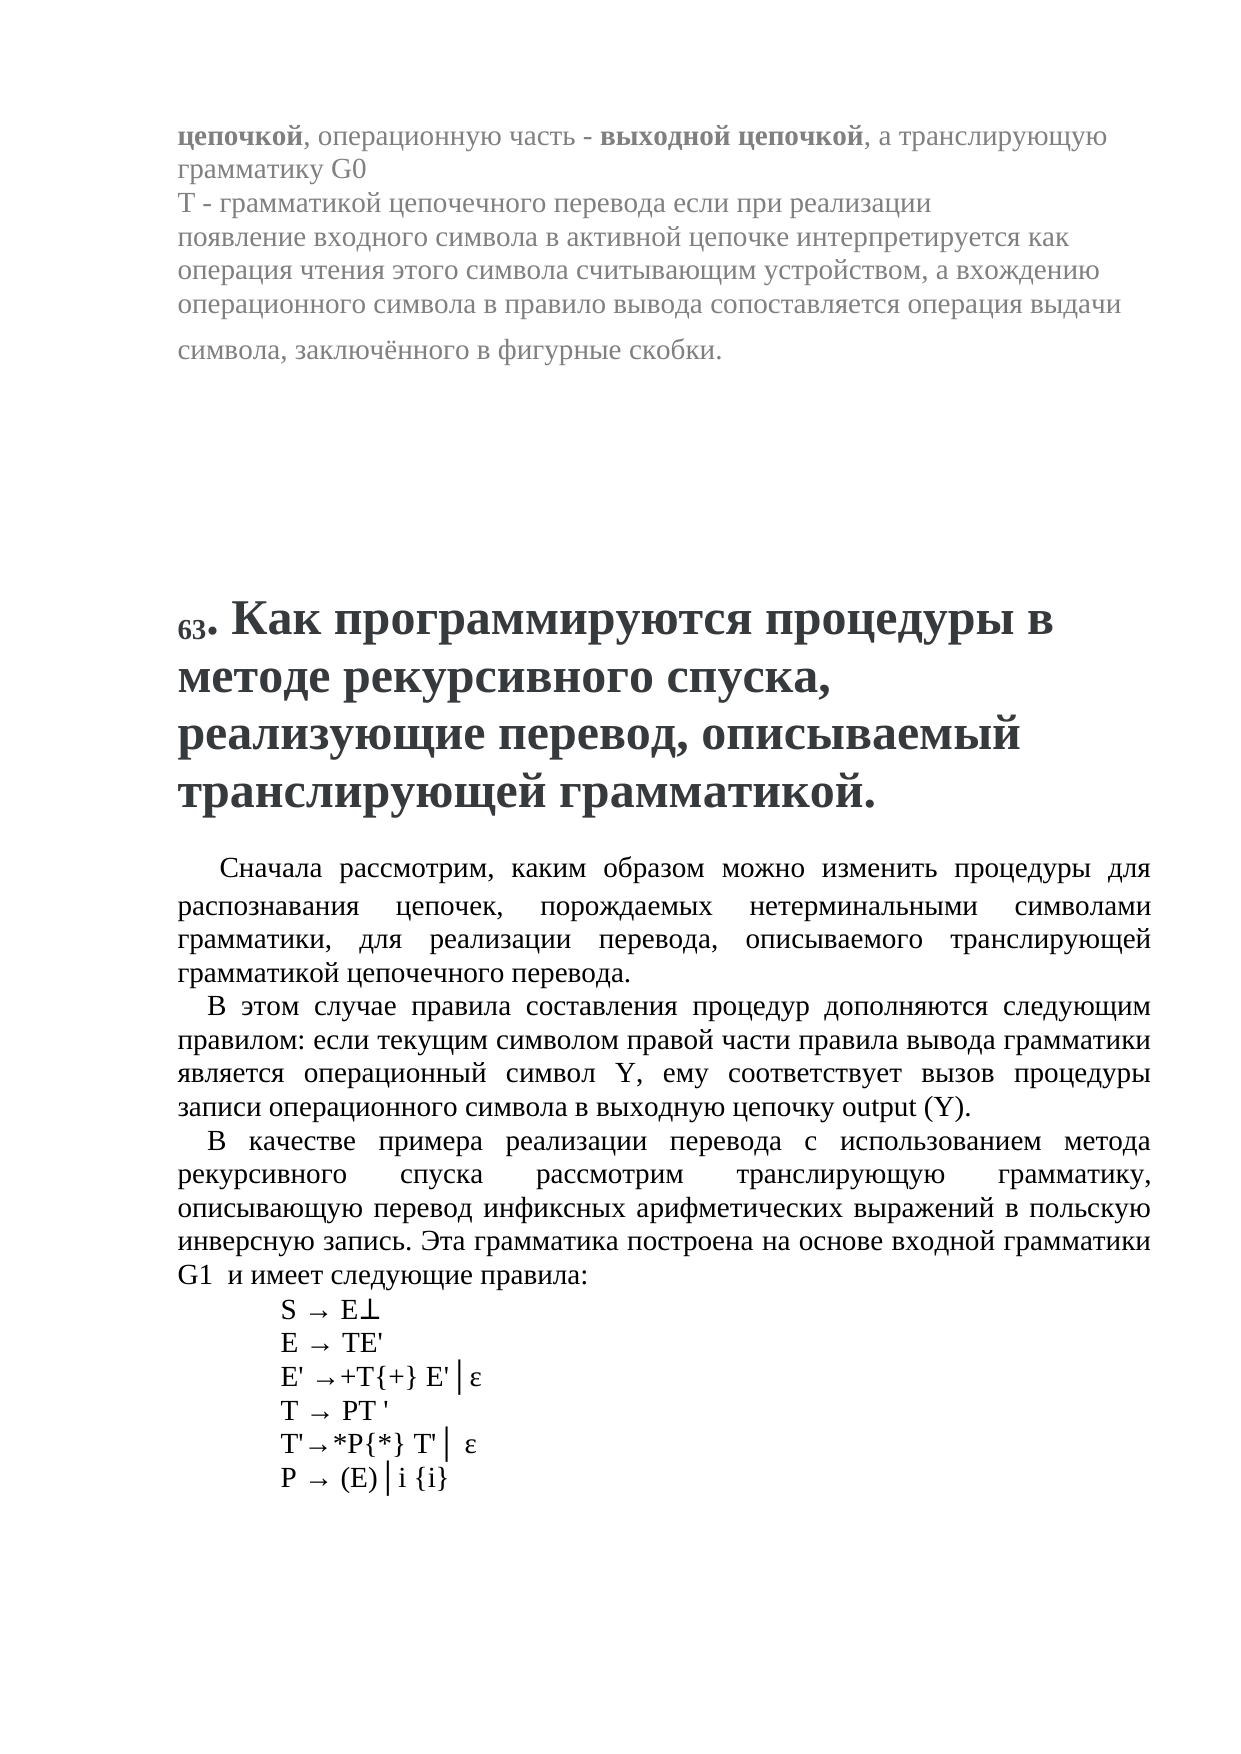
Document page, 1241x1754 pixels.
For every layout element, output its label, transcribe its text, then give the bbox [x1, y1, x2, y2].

text E' →+T{+} E'│ε [460, 1359, 1152, 1393]
text T → PT ' [251, 1393, 1152, 1426]
text P → (E)│i {i} [251, 1460, 386, 1493]
text операция чтения этого символа считывающим устройством, а вхождению [177, 252, 1152, 286]
text 63. Как программируются процедуры в методе рекурсивного спуска, реализующие перевод, описываемый транслирующей грамматикой. [177, 588, 1152, 818]
text T'→*P{*} T'│ ε [251, 1426, 445, 1460]
text грамматику G0 [177, 152, 1152, 185]
text цепочкой, операционную часть - выходной цепочкой, а транслирующую [177, 118, 1152, 152]
text T'→*P{*} T'│ ε [447, 1426, 1152, 1460]
text E → TE' [251, 1326, 1152, 1359]
text Сначала рассмотрим, каким образом можно изменить процедуры для распознавания цепочек, порождаемых нетерминальными символами грамматики, для реализации перевода, описываемого транслирующей грамматикой цепочечного перевода. [177, 830, 1152, 988]
text операционного символа в правило вывода сопоставляется операция выдачи [177, 286, 1152, 319]
text В качестве примера реализации перевода с использованием метода рекурсивного спуска рассмотрим транслирующую грамматику, описывающую перевод инфиксных арифметических выражений в польскую инверсную запись. Эта грамматика построена на основе входной грамматики G1 и имеет следующие правила: [177, 1123, 1152, 1290]
text символа, заключённого в фигурные скобки. [177, 332, 1152, 365]
text E' →+T{+} E'│ε [251, 1359, 458, 1393]
text P → (E)│i {i} [388, 1460, 1152, 1493]
text В этом случае правила составления процедур дополняются следующим правилом: если текущим символом правой части правила вывода грамматики является операционный символ Y, ему соответствует вызов процедуры записи операционного символа в выходную цепочку output (Y). [177, 988, 1152, 1123]
text появление входного символа в активной цепочке интерпретируется как [177, 219, 1152, 252]
text S → E⊥ [251, 1290, 1152, 1326]
text T - грамматикой цепочечного перевода если при реализации [177, 185, 1152, 219]
